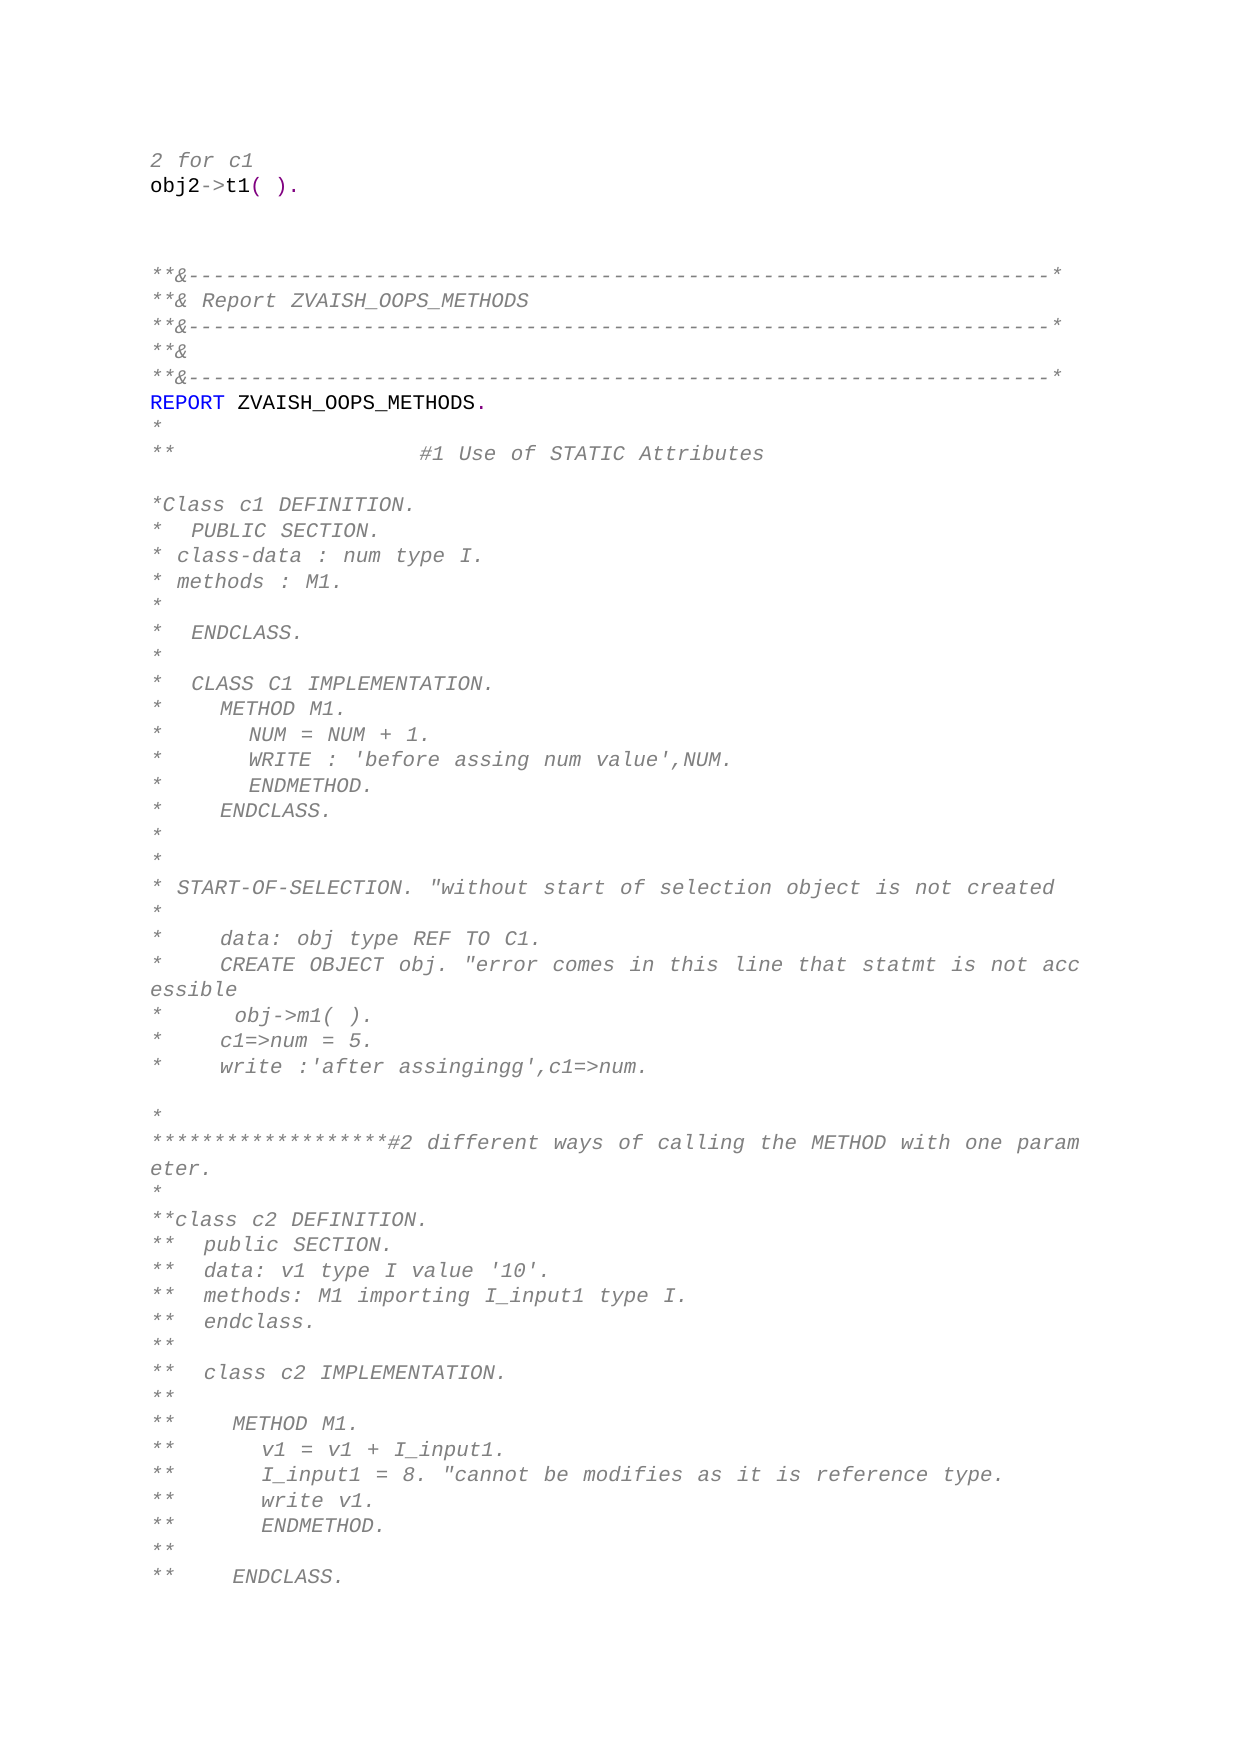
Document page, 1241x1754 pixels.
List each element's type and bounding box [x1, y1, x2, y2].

text [150, 150, 1090, 199]
text [150, 264, 1090, 1590]
